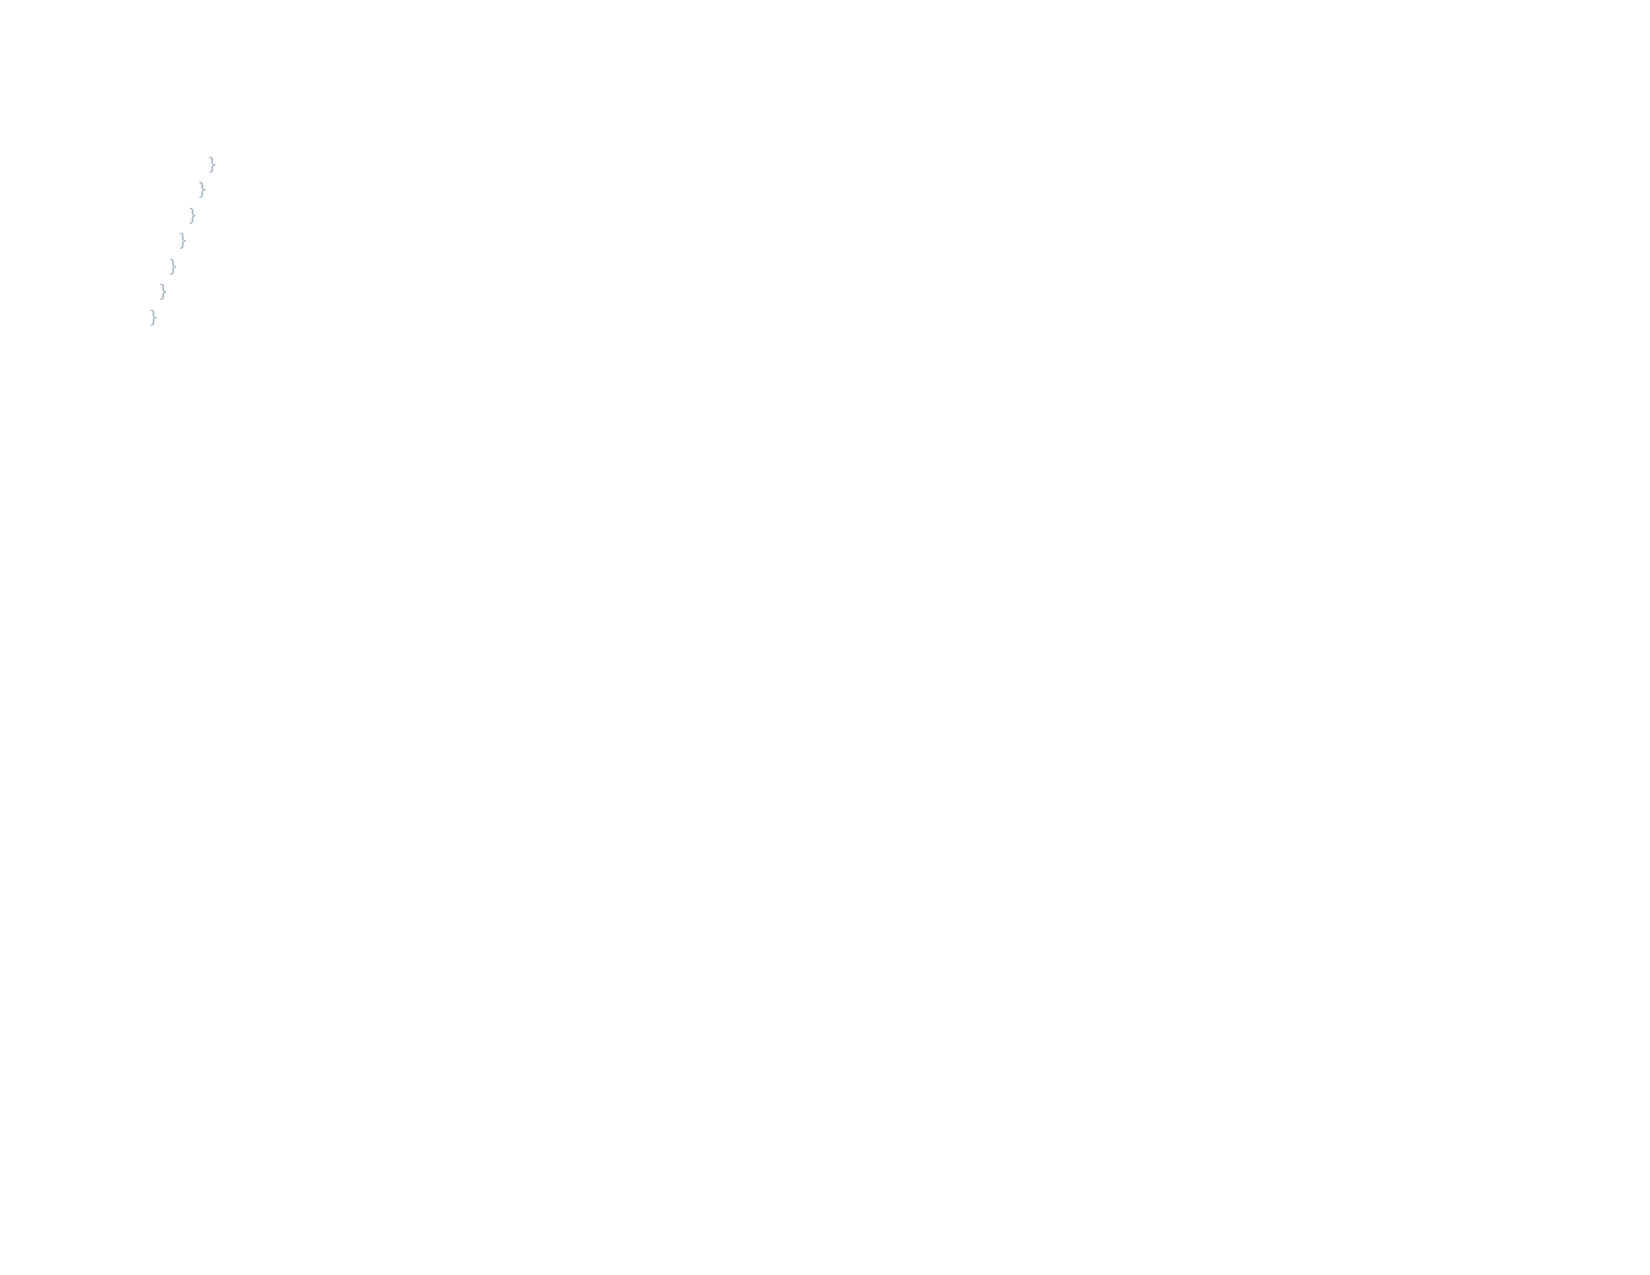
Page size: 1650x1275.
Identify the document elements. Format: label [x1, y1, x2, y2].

text [150, 150, 1500, 329]
